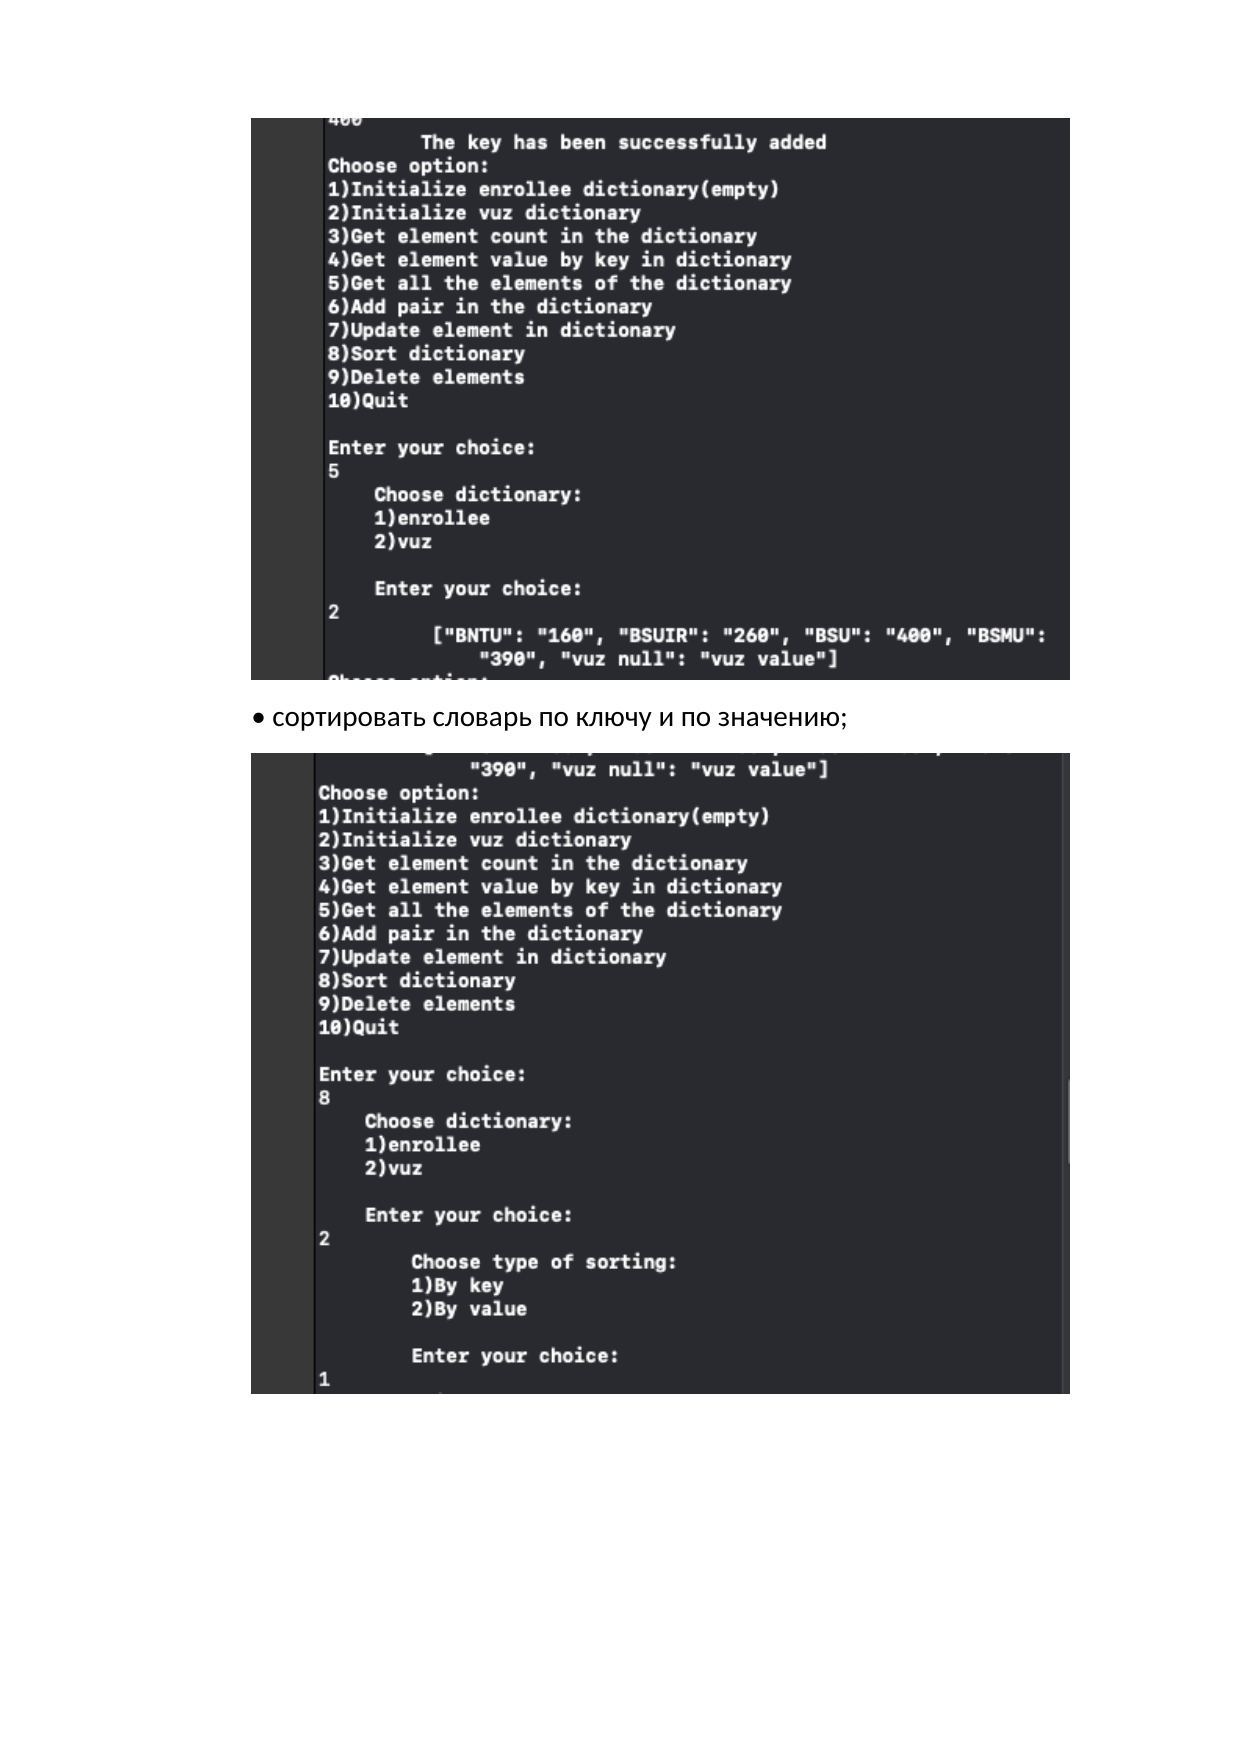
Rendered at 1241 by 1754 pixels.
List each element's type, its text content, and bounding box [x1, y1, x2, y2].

text • сортировать словарь по ключу и по значению; [251, 698, 1152, 734]
picture [251, 753, 1070, 1394]
picture [251, 118, 1070, 680]
